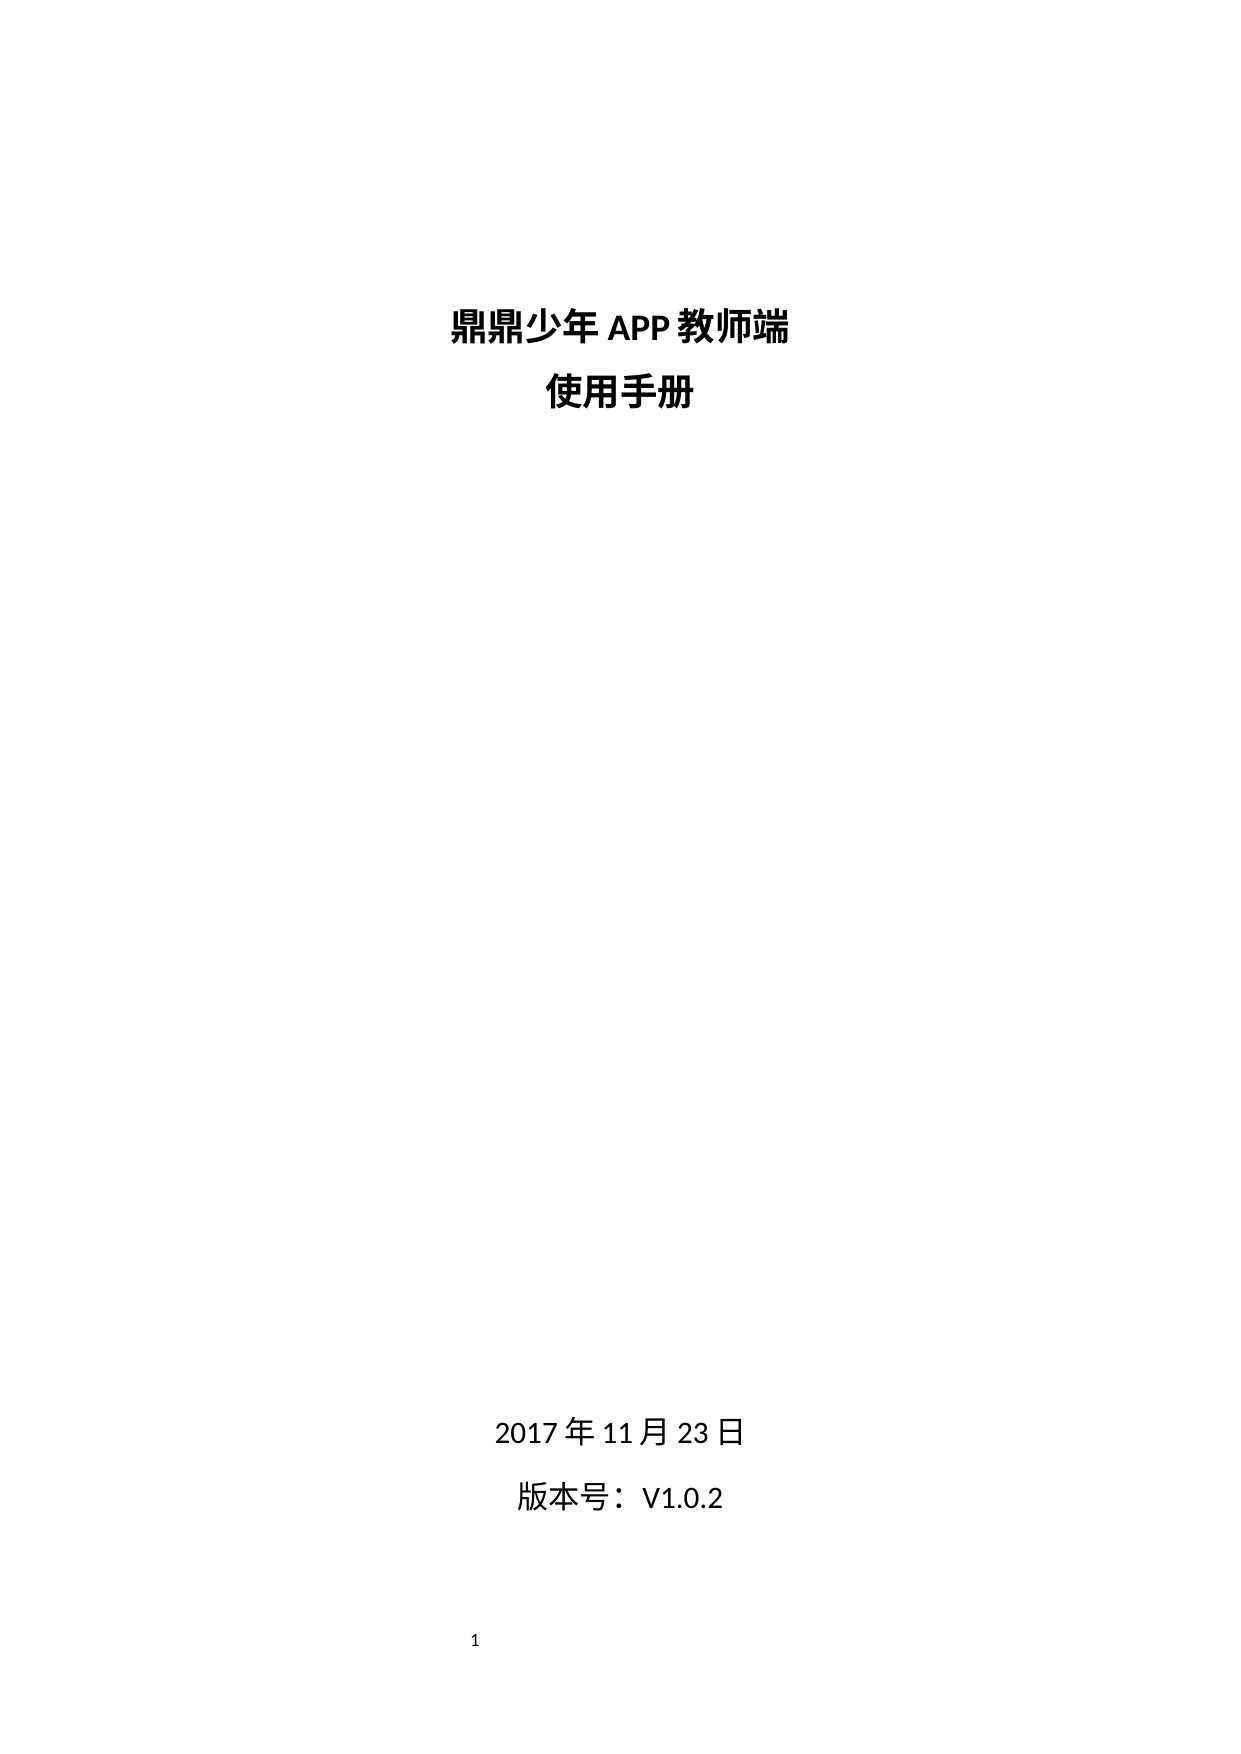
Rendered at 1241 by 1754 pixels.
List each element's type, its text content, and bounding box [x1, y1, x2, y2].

text 2017年11月23日 [187, 1397, 1053, 1462]
text 鼎鼎少年APP教师端 [187, 292, 1053, 357]
text 版本号：V1.0.2 [187, 1462, 1053, 1527]
text 使用手册 [187, 357, 1053, 422]
